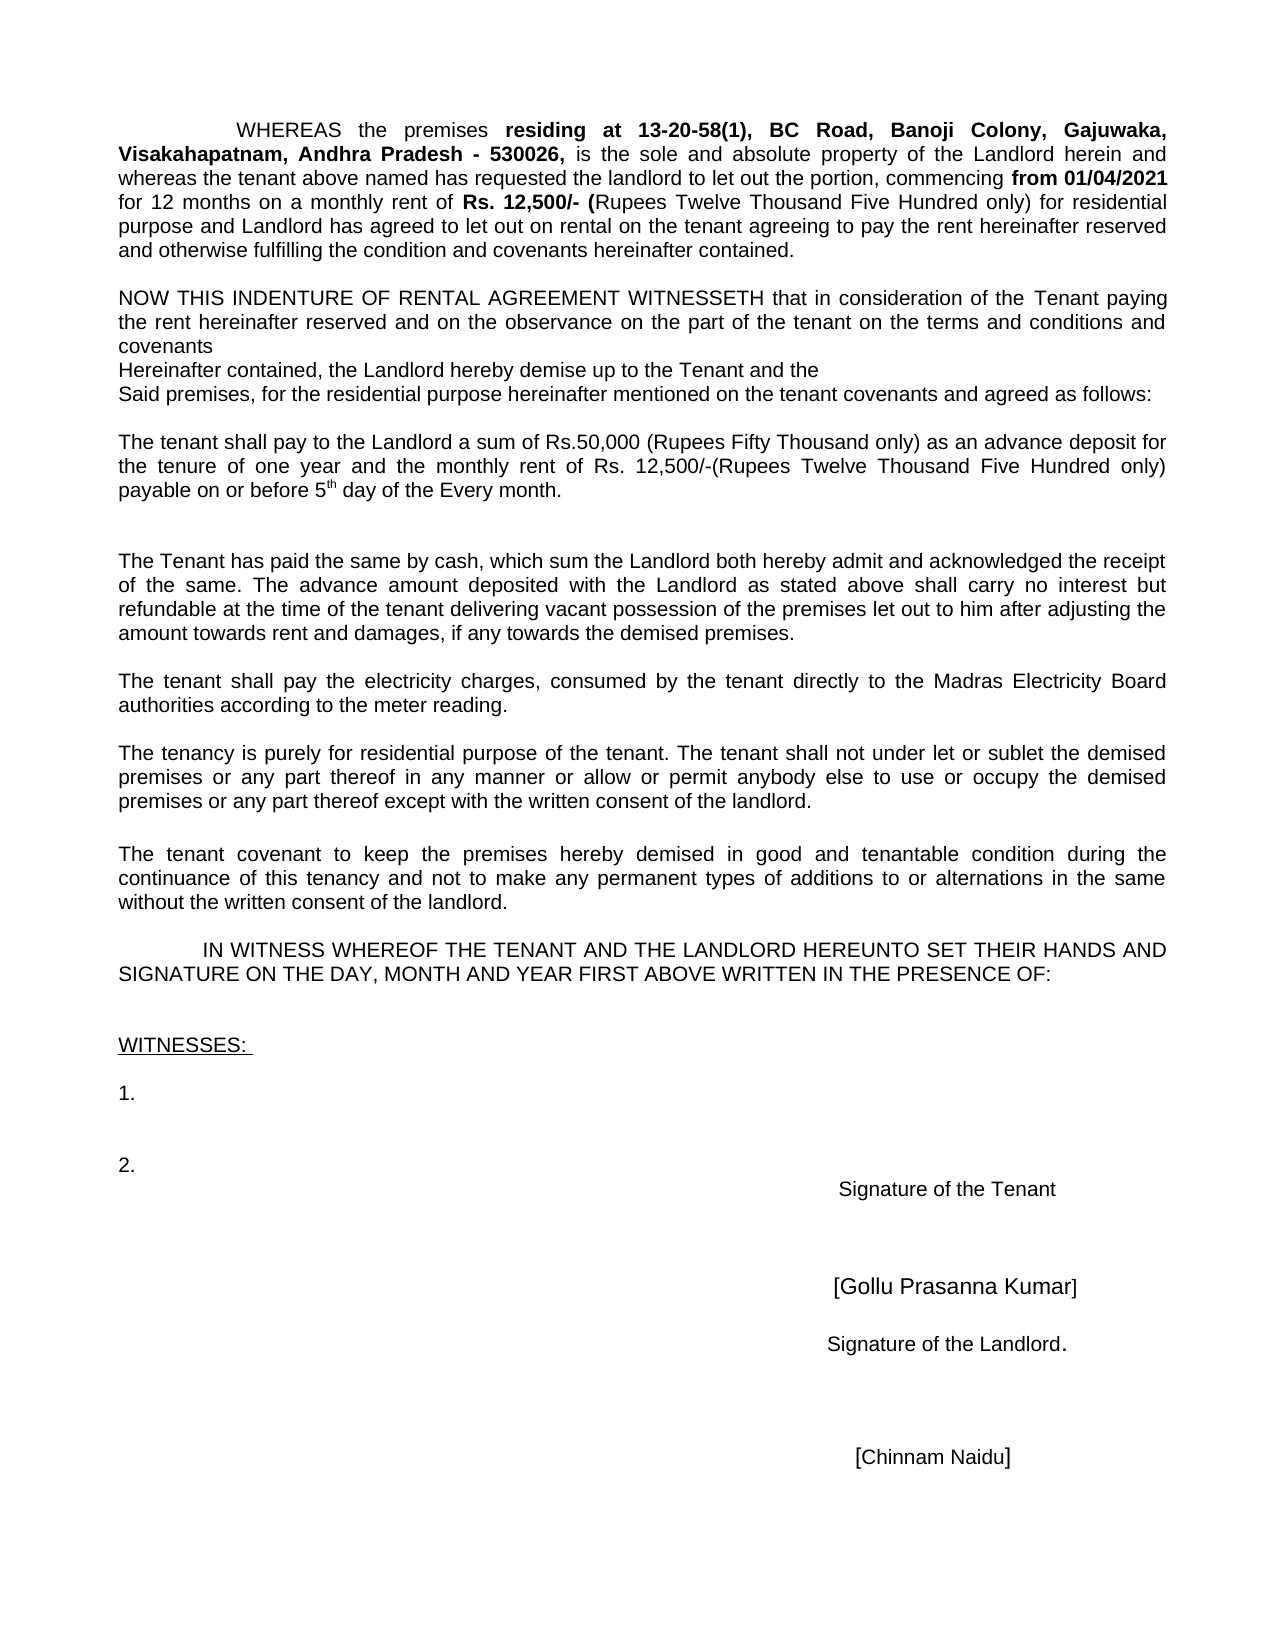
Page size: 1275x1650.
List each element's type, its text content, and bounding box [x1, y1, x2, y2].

text [Chinnam Naidu] [156, 1443, 1168, 1469]
text The Tenant has paid the same by cash, which sum the Landlord both hereby admit and acknowledged the receipt of the same. The advance amount deposited with the Landlord as stated above shall carry no interest but refundable at the time of the tenant delivering vacant possession of the premises let out to him after adjusting the amount towards rent and damages, if any towards the demised premises. [118, 549, 1168, 645]
text WHEREAS the premises residing at 13-20-58(1), BC Road, Banoji Colony, Gajuwaka, Visakahapatnam, Andhra Pradesh - 530026, is the sole and absolute property of the Landlord herein and whereas the tenant above named has requested the landlord to let out the portion, commencing from 01/04/2021 for 12 months on a monthly rent of Rs. 12,500/- (Rupees Twelve Thousand Five Hundred only) for residential purpose and Landlord has agreed to let out on rental on the tenant agreeing to pay the rent hereinafter reserved and otherwise fulfilling the condition and covenants hereinafter contained. [118, 118, 1168, 262]
text 1. [118, 1081, 1168, 1105]
text Said premises, for the residential purpose hereinafter mentioned on the tenant covenants and agreed as follows: [118, 382, 1168, 406]
text The tenant shall pay to the Landlord a sum of Rs.50,000 (Rupees Fifty Thousand only) as an advance deposit for the tenure of one year and the monthly rent of Rs. 12,500/-(Rupees Twelve Thousand Five Hundred only) payable on or before 5th day of the Every month. [118, 429, 1168, 501]
text The tenancy is purely for residential purpose of the tenant. The tenant shall not under let or sublet the demised premises or any part thereof in any manner or allow or permit anybody else to use or occupy the demised premises or any part thereof except with the written consent of the landlord. [118, 741, 1168, 813]
text The tenant shall pay the electricity charges, consumed by the tenant directly to the Madras Electricity Board authorities according to the meter reading. [118, 669, 1168, 717]
text [Gollu Prasanna Kumar] [827, 1273, 1168, 1299]
text NOW THIS INDENTURE OF RENTAL AGREEMENT WITNESSETH that in consideration of the Tenant paying the rent hereinafter reserved and on the observance on the part of the tenant on the terms and conditions and covenants [118, 286, 1168, 358]
text 2. [118, 1153, 1168, 1177]
text WITNESSES: [118, 1033, 1168, 1057]
text Hereinafter contained, the Landlord hereby demise up to the Tenant and the [118, 358, 1168, 382]
text The tenant covenant to keep the premises hereby demised in good and tenantable condition during the continuance of this tenancy and not to make any permanent types of additions to or alternations in the same without the written consent of the landlord. [118, 842, 1168, 913]
text IN WITNESS WHEREOF THE TENANT AND THE LANDLORD HEREUNTO SET THEIR HANDS AND SIGNATURE ON THE DAY, MONTH AND YEAR FIRST ABOVE WRITTEN IN THE PRESENCE OF: [118, 937, 1168, 985]
text Signature of the Landlord. [156, 1328, 1168, 1357]
text Signature of the Tenant [709, 1177, 1168, 1201]
